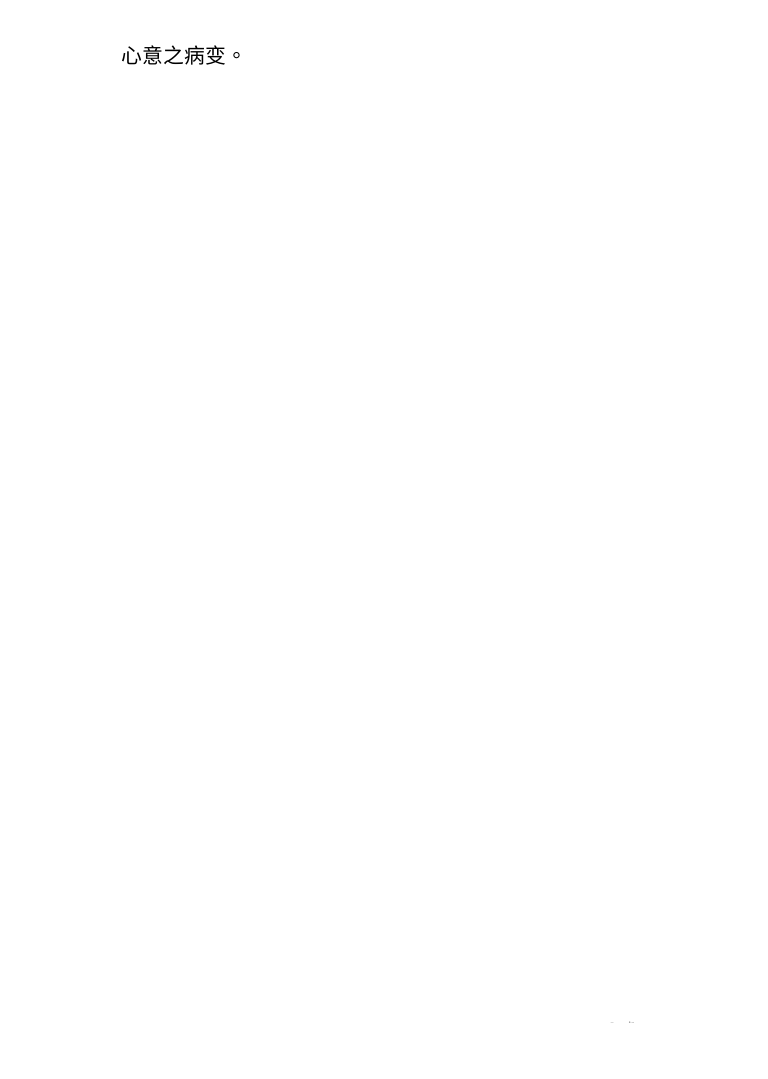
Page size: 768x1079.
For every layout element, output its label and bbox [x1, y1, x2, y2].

text [122, 42, 704, 70]
